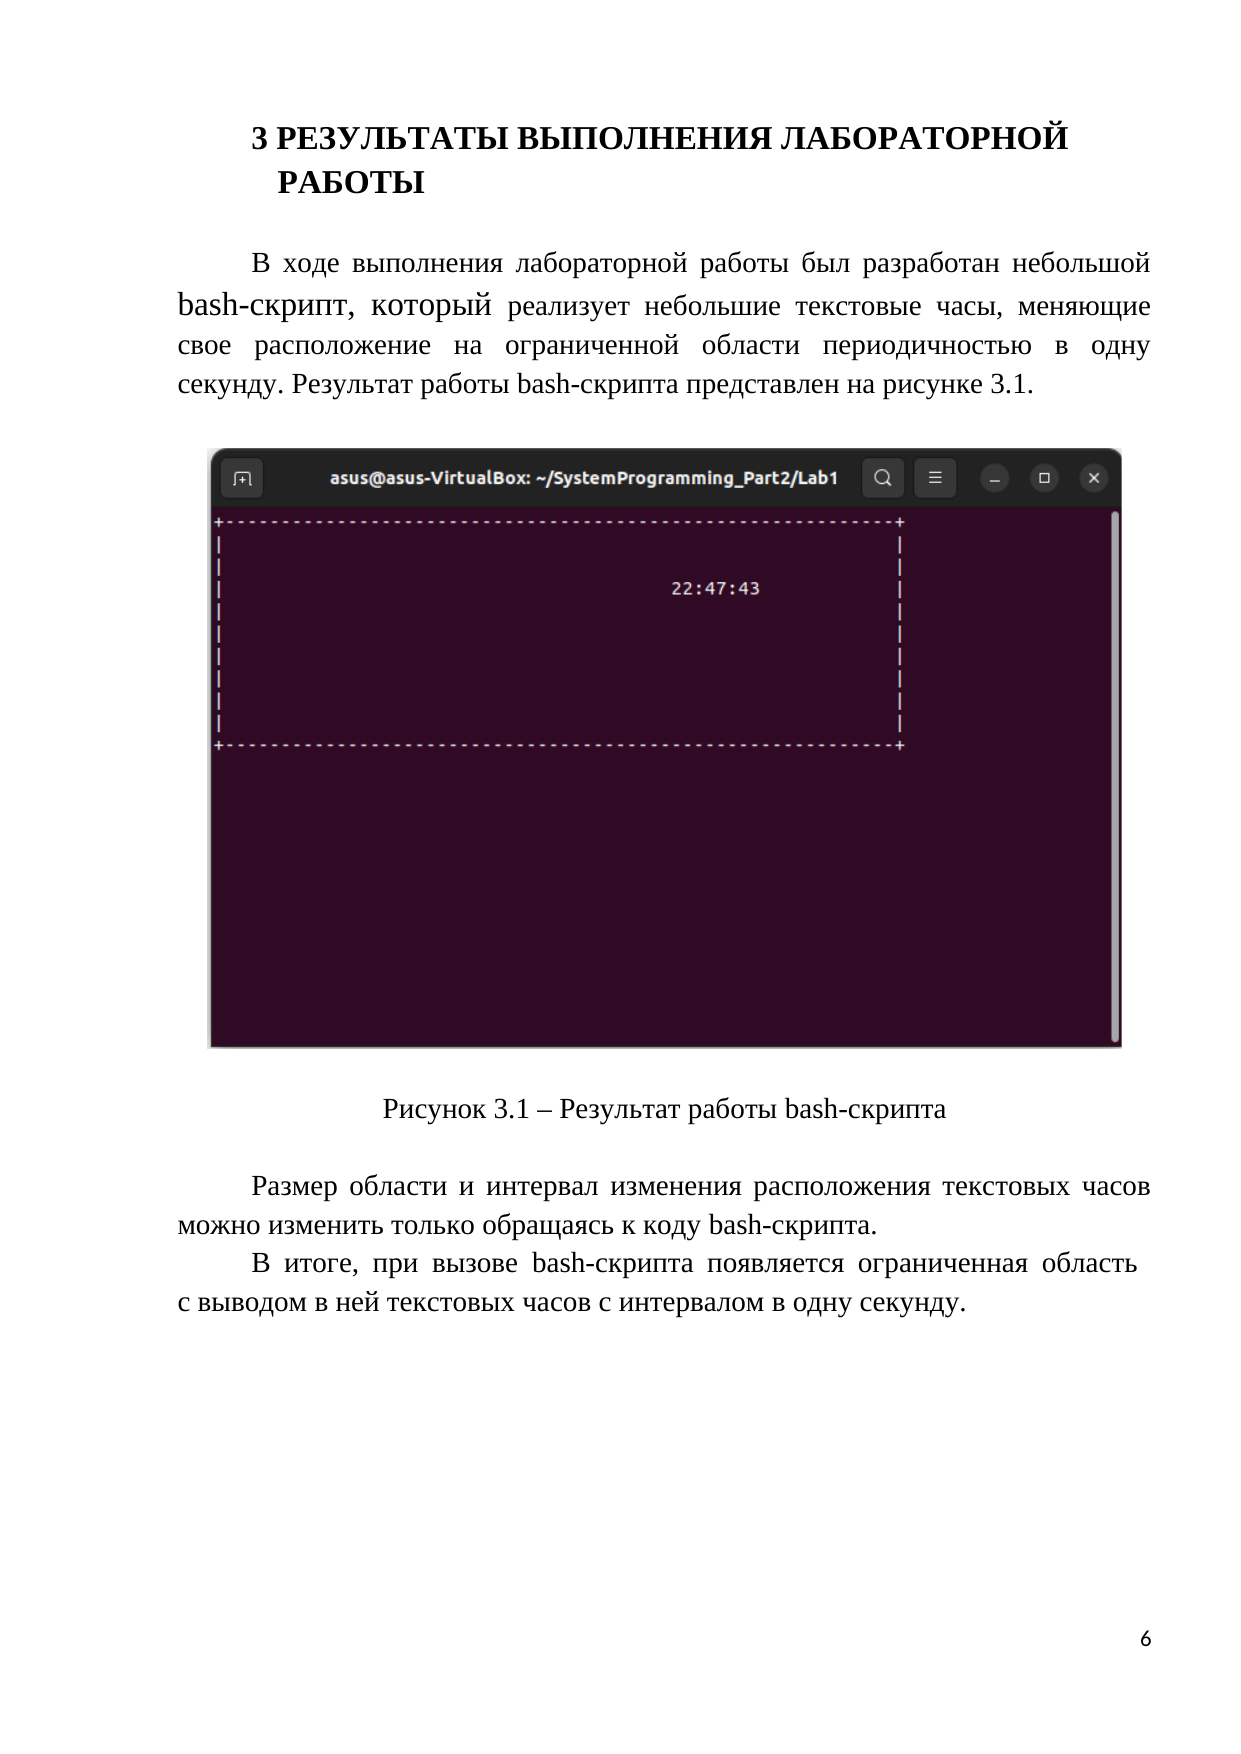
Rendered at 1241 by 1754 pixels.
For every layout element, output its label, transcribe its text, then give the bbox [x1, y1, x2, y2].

subtitle 3 РЕЗУЛЬТАТЫ ВЫПОЛНЕНИЯ ЛАБОРАТОРНОЙ РАБОТЫ [177, 118, 1152, 201]
text Рисунок 3.1 – Результат работы bash-скрипта [177, 1091, 1152, 1125]
picture [207, 448, 1122, 1049]
text В ходе выполнения лабораторной работы был разработан небольшой bash-скрипт, который реализует небольшие текстовые часы, меняющие свое расположение на ограниченной области периодичностью в одну секунду. Результат работы bash-скрипта представлен на рисунке 3.1. [177, 245, 1152, 399]
text В итоге, при вызове bash-скрипта появляется ограниченная область с выводом в ней текстовых часов с интервалом в одну секунду. [177, 1245, 1152, 1317]
text Размер области и интервал изменения расположения текстовых часов можно изменить только обращаясь к коду bash-скрипта. [177, 1168, 1152, 1240]
